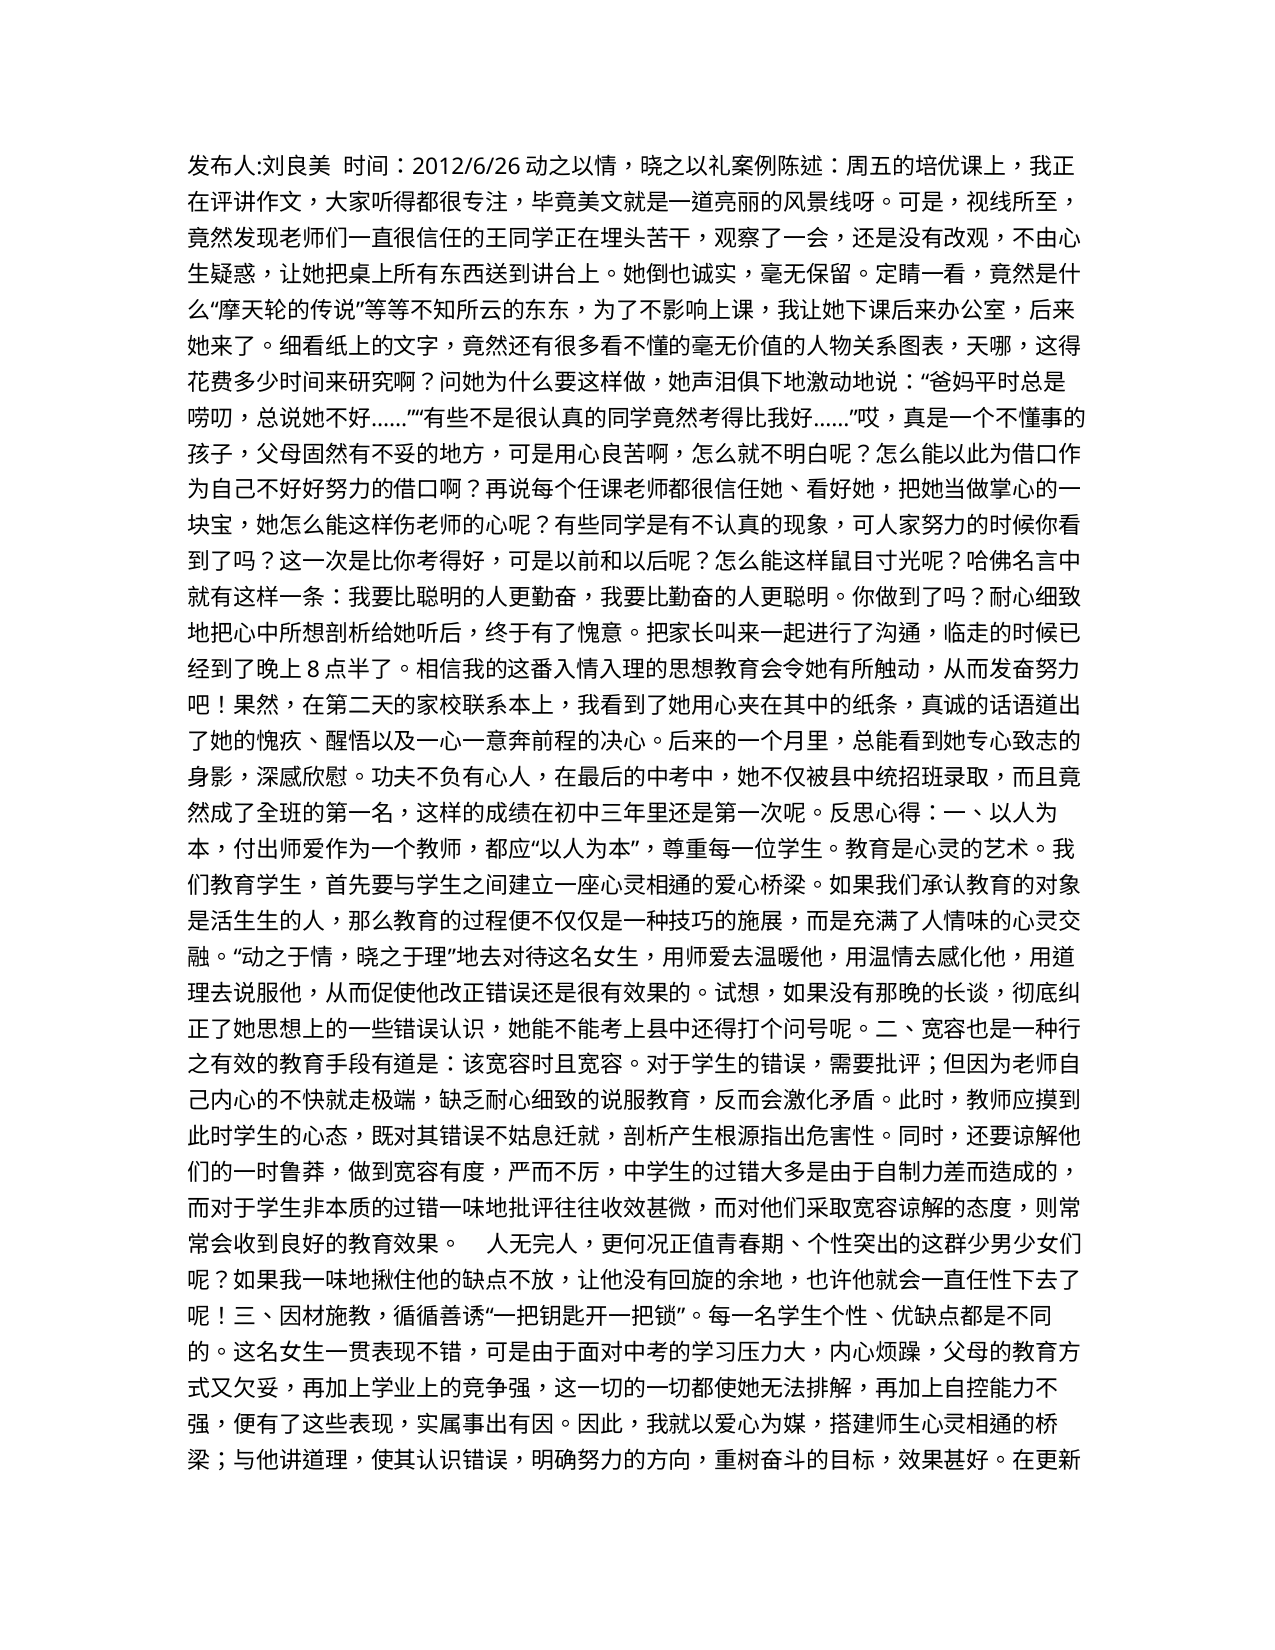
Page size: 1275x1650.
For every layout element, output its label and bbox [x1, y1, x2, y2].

text [187, 150, 1087, 1475]
